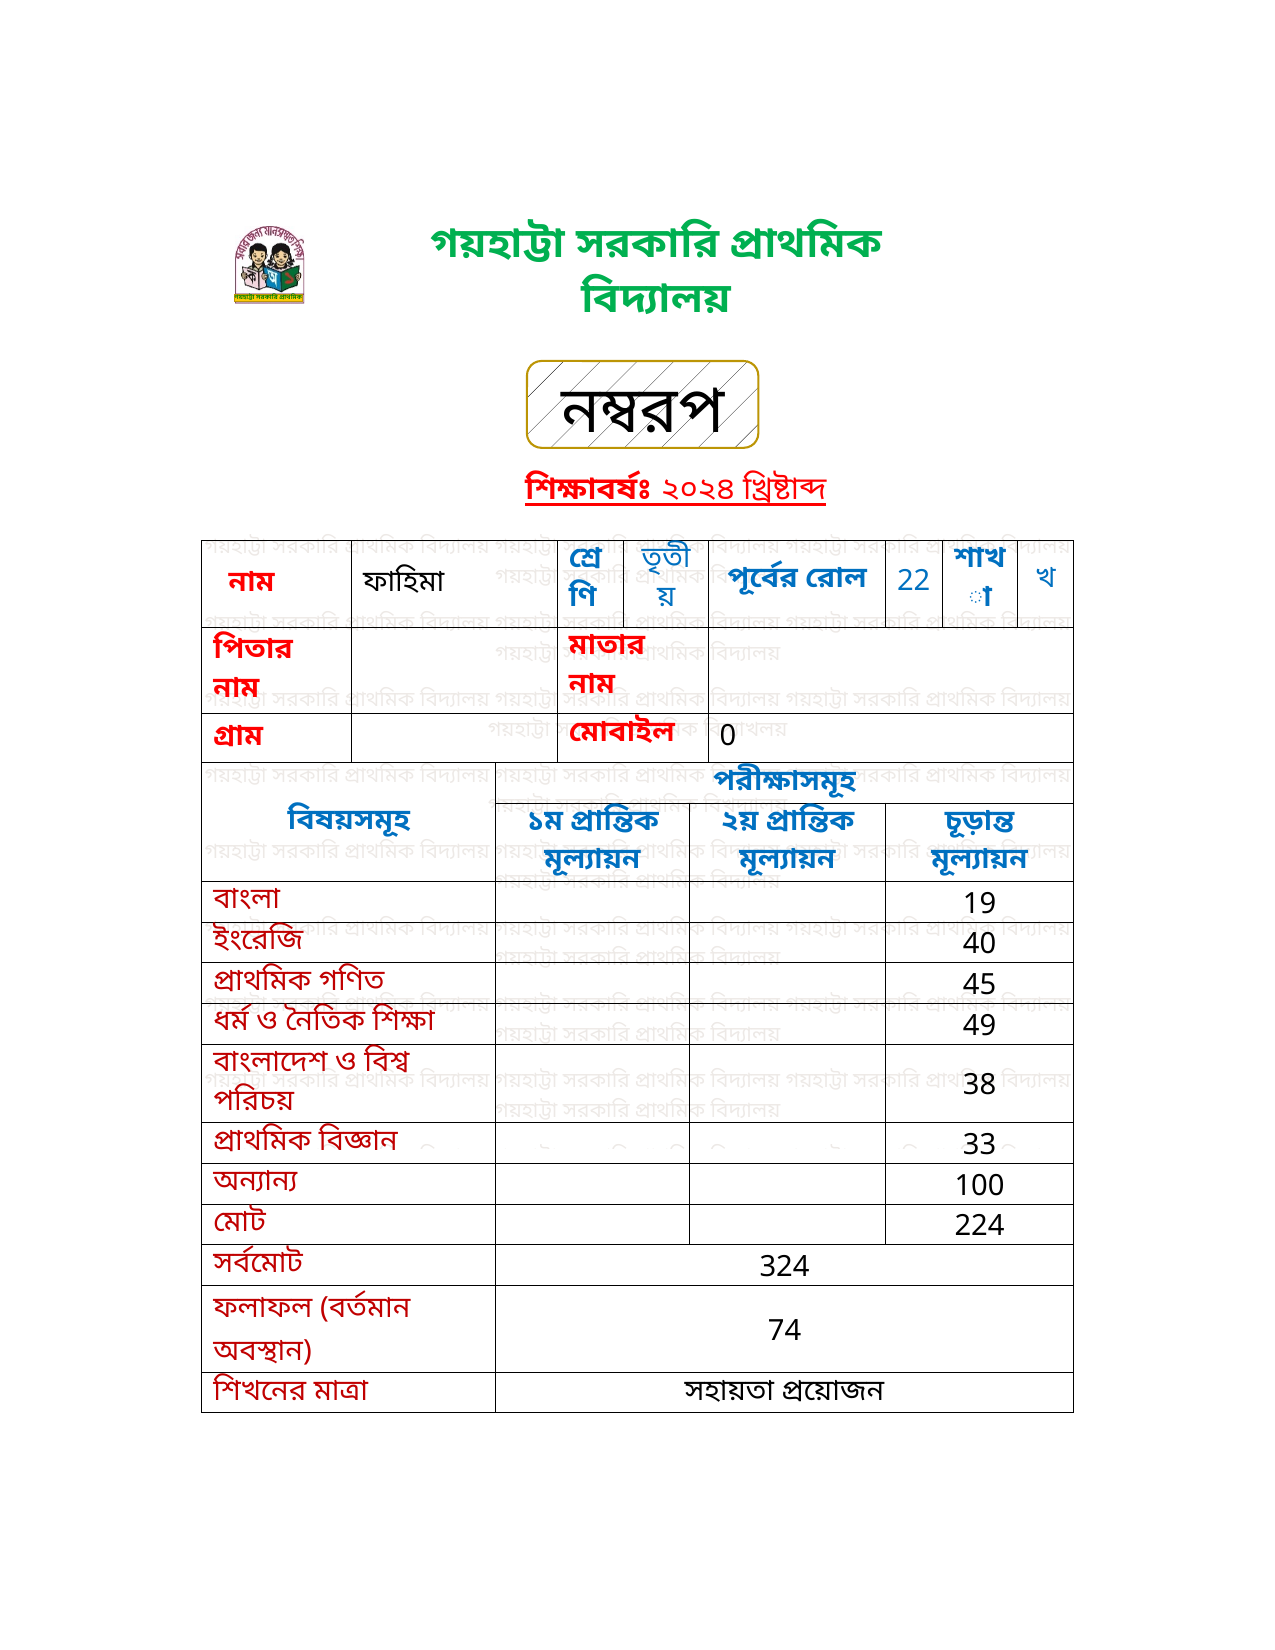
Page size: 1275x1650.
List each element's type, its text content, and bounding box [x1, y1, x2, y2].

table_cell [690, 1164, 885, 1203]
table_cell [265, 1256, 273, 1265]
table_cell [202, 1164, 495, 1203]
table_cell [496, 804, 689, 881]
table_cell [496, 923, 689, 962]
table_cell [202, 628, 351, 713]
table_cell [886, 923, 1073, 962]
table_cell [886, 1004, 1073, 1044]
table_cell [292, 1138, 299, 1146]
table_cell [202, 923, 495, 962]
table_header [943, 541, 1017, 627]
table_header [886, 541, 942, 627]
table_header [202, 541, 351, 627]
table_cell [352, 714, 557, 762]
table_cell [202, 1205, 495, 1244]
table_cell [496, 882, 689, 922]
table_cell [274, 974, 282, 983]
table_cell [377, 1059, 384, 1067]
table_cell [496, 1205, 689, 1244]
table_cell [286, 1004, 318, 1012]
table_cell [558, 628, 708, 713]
text শিক্ষাবর্ষঃ ২০২৪ খ্রিষ্টাব্দ [450, 470, 1125, 512]
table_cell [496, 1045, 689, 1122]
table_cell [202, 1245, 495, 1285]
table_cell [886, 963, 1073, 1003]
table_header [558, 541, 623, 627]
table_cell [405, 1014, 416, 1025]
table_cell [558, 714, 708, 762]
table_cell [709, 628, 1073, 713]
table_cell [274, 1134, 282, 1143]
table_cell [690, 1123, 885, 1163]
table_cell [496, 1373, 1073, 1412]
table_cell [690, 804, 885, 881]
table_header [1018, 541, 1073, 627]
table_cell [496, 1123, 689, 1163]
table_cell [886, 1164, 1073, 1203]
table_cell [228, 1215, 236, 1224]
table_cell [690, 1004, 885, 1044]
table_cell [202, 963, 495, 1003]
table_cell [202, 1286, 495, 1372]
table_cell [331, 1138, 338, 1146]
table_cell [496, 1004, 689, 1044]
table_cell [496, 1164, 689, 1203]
picture [234, 226, 305, 304]
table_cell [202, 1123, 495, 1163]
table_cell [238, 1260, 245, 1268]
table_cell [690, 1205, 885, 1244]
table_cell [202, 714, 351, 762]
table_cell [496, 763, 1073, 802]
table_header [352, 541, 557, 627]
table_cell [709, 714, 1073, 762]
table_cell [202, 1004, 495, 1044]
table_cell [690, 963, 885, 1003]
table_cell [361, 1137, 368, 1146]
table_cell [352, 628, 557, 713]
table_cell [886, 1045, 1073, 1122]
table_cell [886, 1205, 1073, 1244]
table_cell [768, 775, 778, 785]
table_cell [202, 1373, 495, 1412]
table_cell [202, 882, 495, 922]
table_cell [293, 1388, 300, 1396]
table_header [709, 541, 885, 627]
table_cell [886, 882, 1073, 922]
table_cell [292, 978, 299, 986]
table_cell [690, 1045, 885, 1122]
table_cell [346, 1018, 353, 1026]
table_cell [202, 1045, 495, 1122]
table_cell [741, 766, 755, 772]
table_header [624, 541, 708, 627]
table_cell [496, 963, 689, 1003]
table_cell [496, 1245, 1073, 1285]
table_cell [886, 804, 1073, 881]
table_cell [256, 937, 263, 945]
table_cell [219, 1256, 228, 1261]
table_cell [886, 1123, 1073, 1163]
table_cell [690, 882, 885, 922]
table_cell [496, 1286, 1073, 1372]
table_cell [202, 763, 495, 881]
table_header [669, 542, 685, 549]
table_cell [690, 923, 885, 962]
